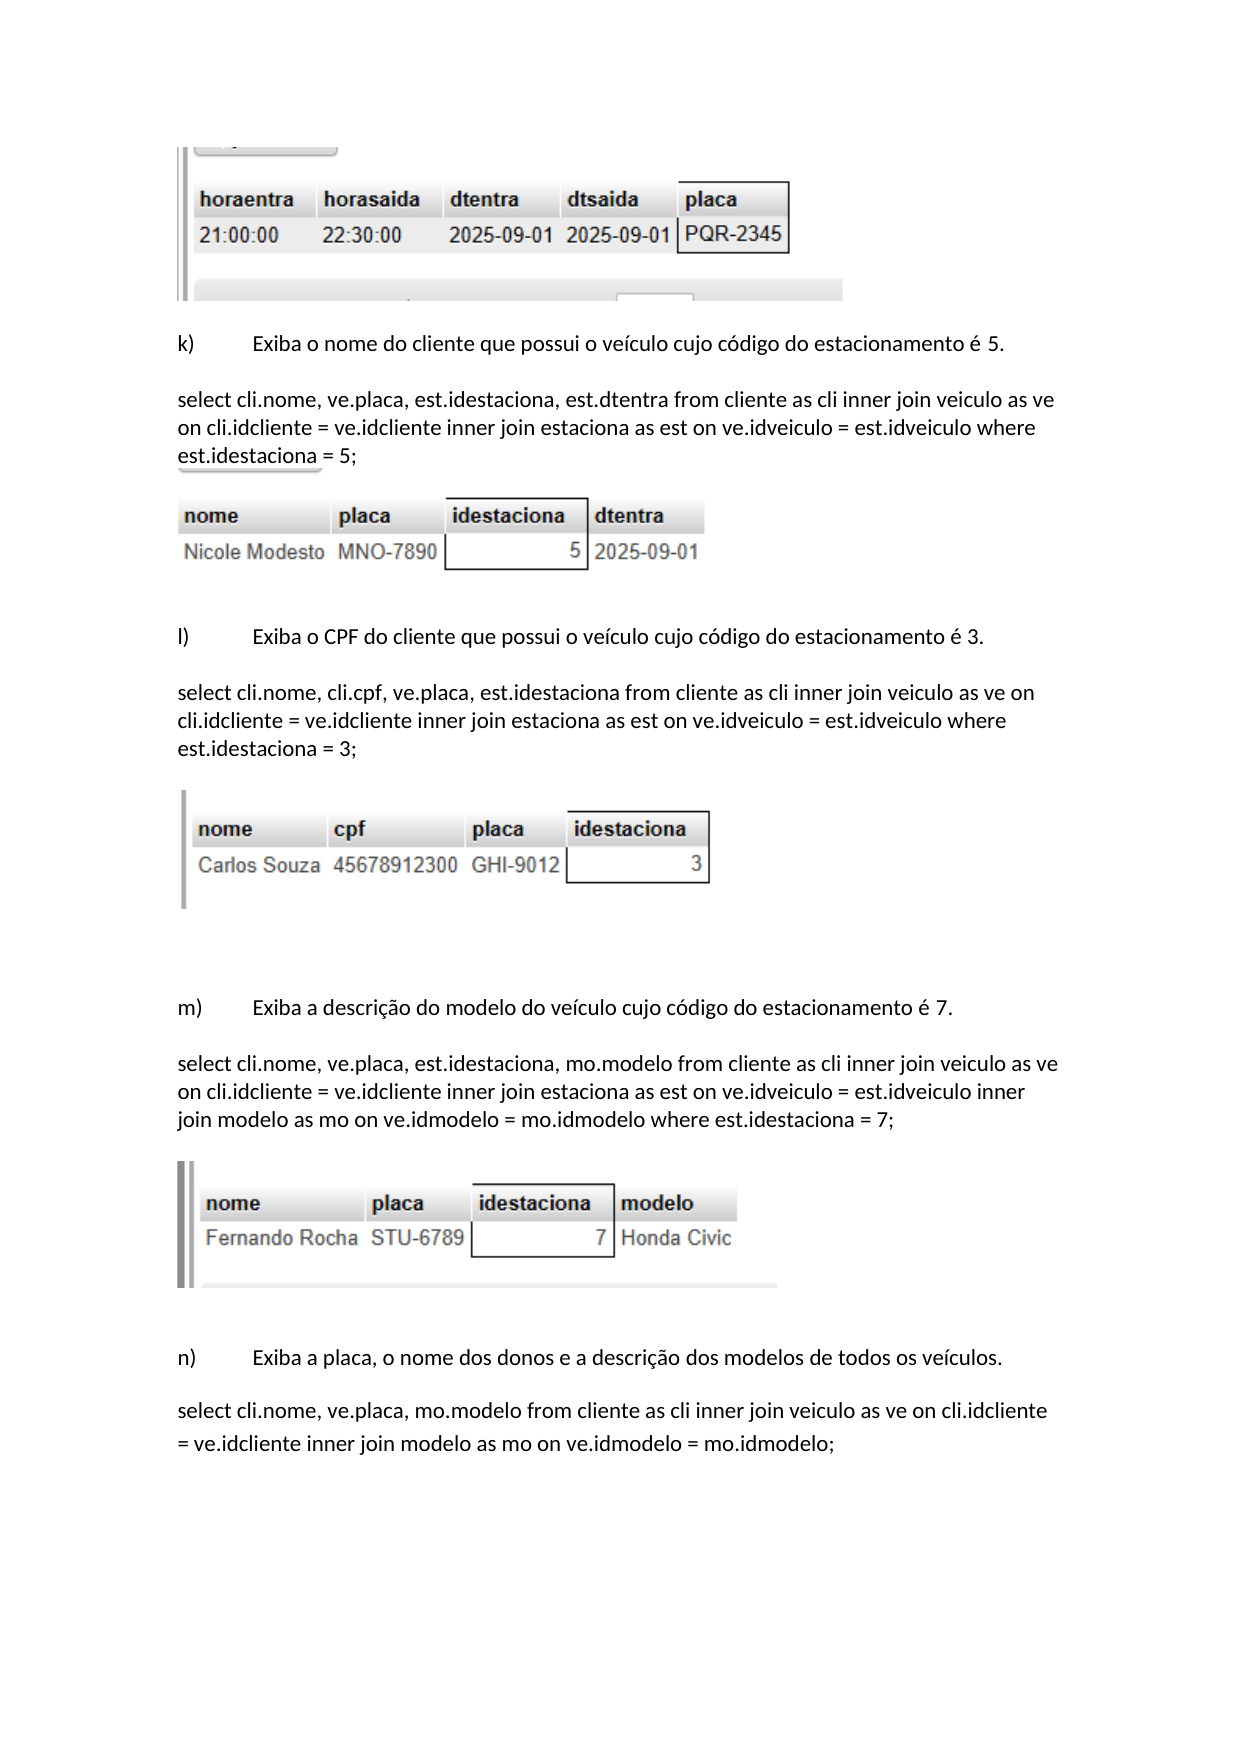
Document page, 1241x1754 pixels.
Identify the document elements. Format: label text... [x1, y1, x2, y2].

picture [177, 468, 735, 594]
list Exiba a descrição do modelo do veículo cujo código do estacionamento é 7. [177, 993, 1063, 1021]
text select cli.nome, ve.placa, est.idestaciona, mo.modelo from cliente as cli inner join veiculo as ve on cli.idcliente = ve.idcliente inner join estaciona as est on ve.idveiculo = est.idveiculo inner join modelo as mo on ve.idmodelo = mo.idmodelo where est.idestaciona = 7; [177, 1049, 1063, 1133]
list Exiba o nome do cliente que possui o veículo cujo código do estacionamento é 5. [177, 329, 1063, 357]
picture [177, 147, 843, 301]
text select cli.nome, ve.placa, est.idestaciona, est.dtentra from cliente as cli inner join veiculo as ve on cli.idcliente = ve.idcliente inner join estaciona as est on ve.idveiculo = est.idveiculo where est.idestaciona = 5; [177, 385, 1063, 469]
text select cli.nome, cli.cpf, ve.placa, est.idestaciona from cliente as cli inner join veiculo as ve on cli.idcliente = ve.idcliente inner join estaciona as est on ve.idveiculo = est.idveiculo where est.idestaciona = 3; [177, 678, 1063, 762]
picture [177, 1161, 778, 1288]
picture [177, 790, 757, 909]
list Exiba a placa, o nome dos donos e a descrição dos modelos de todos os veículos. [177, 1343, 1063, 1372]
list Exiba o CPF do cliente que possui o veículo cujo código do estacionamento é 3. [177, 622, 1063, 650]
text select cli.nome, ve.placa, mo.modelo from cliente as cli inner join veiculo as ve on cli.idcliente = ve.idcliente inner join modelo as mo on ve.idmodelo = mo.idmodelo; [177, 1397, 1063, 1457]
